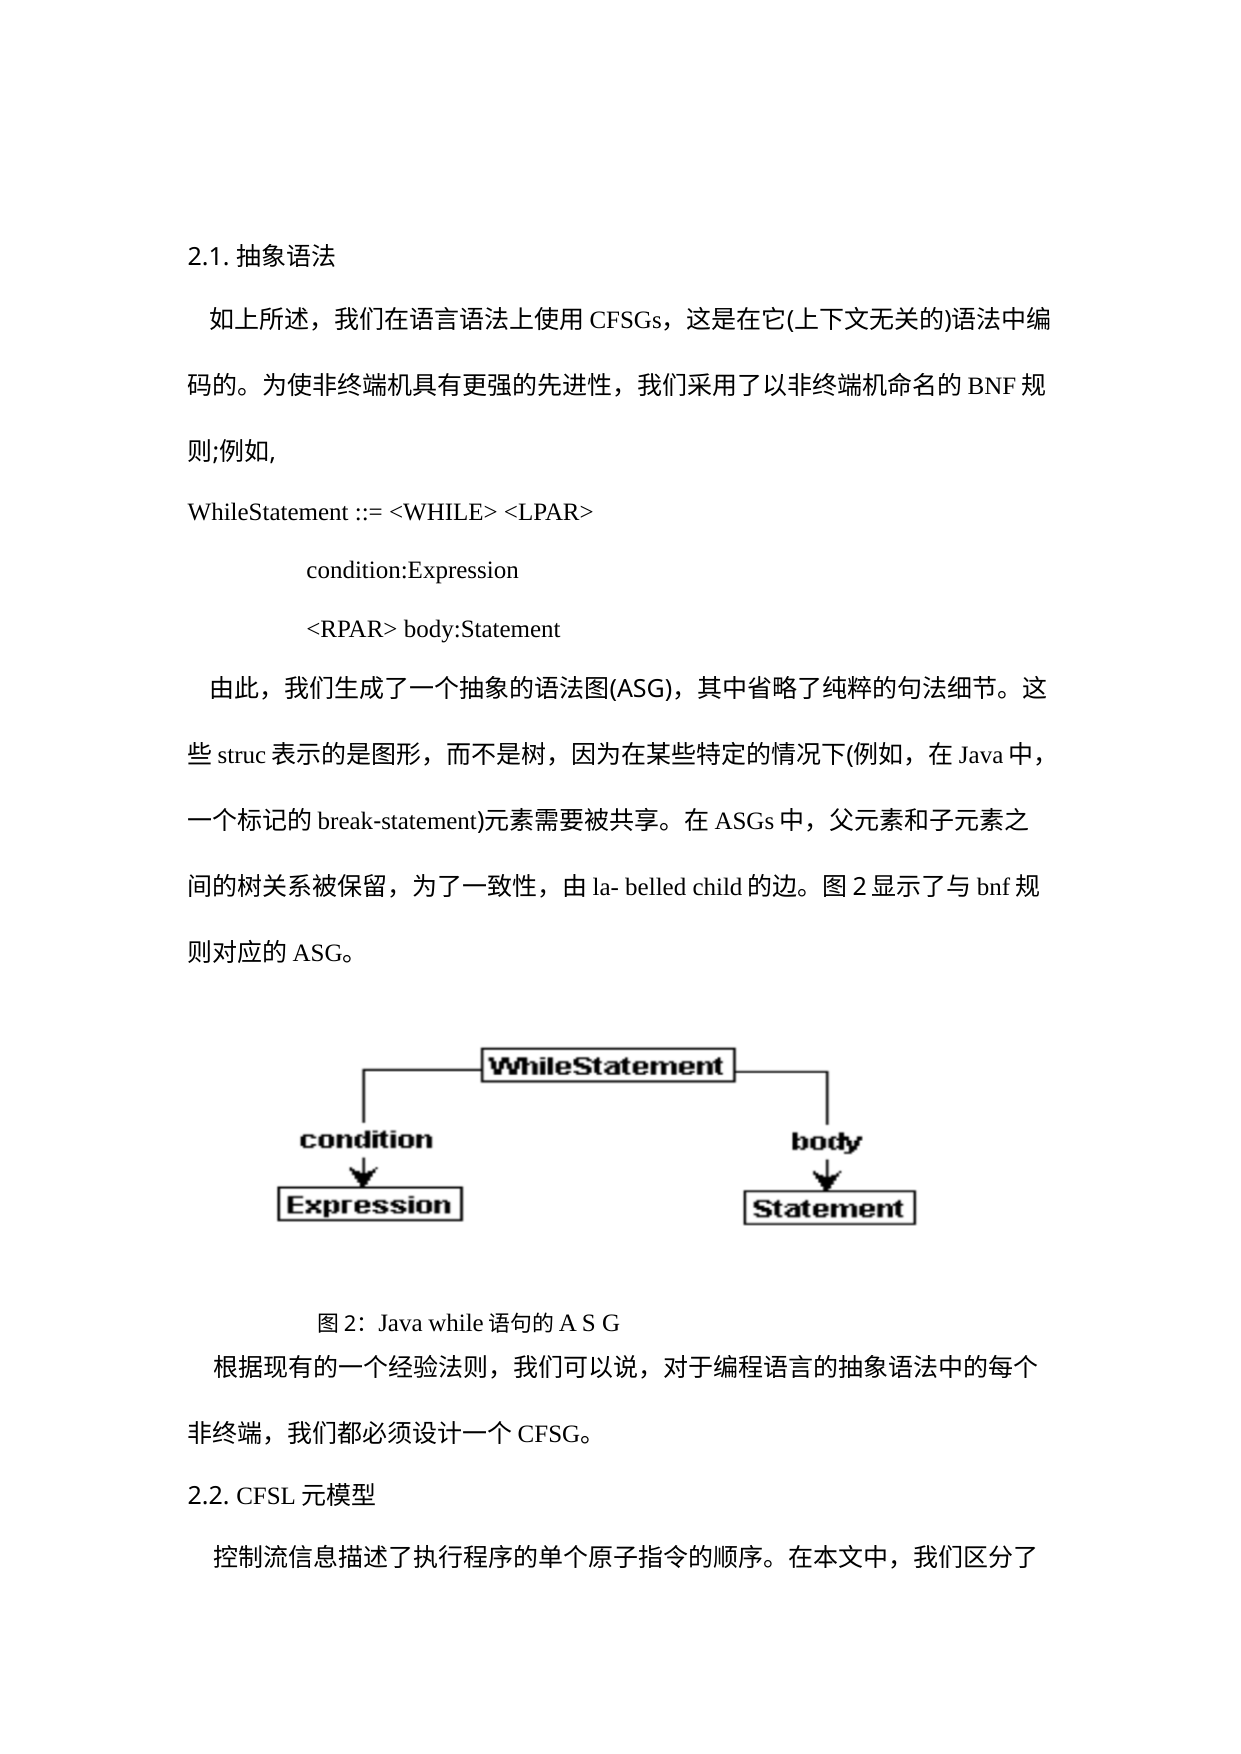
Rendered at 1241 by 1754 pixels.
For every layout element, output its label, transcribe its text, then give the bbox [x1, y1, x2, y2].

text 2.2. CFSL元模型 [187, 1472, 1053, 1516]
text <RPAR> body:Statement [187, 606, 1053, 650]
text WhileStatement ::= <WHILE> <LPAR> [187, 489, 1053, 533]
text condition:Expression [187, 548, 1053, 592]
picture [252, 1030, 940, 1252]
text 2.1. 抽象语法 [187, 233, 1053, 277]
text 如上所述，我们在语言语法上使用CFSGs，这是在它(上下文无关的)语法中编码的。为使非终端机具有更强的先进性，我们采用了以非终端机命名的BNF规则;例如, [187, 295, 1053, 471]
text 根据现有的一个经验法则，我们可以说，对于编程语言的抽象语法中的每个非终端，我们都必须设计一个CFSG。 [187, 1344, 1053, 1454]
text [187, 1534, 1053, 1578]
text 由此，我们生成了一个抽象的语法图(ASG)，其中省略了纯粹的句法细节。这些struc表示的是图形，而不是树，因为在某些特定的情况下(例如，在Java中，一个标记的break-statement)元素需要被共享。在ASGs中，父元素和子元素之间的树关系被保留，为了一致性，由la- belled child的边。图2显示了与bnf规则对应的ASG。 [187, 665, 1053, 973]
